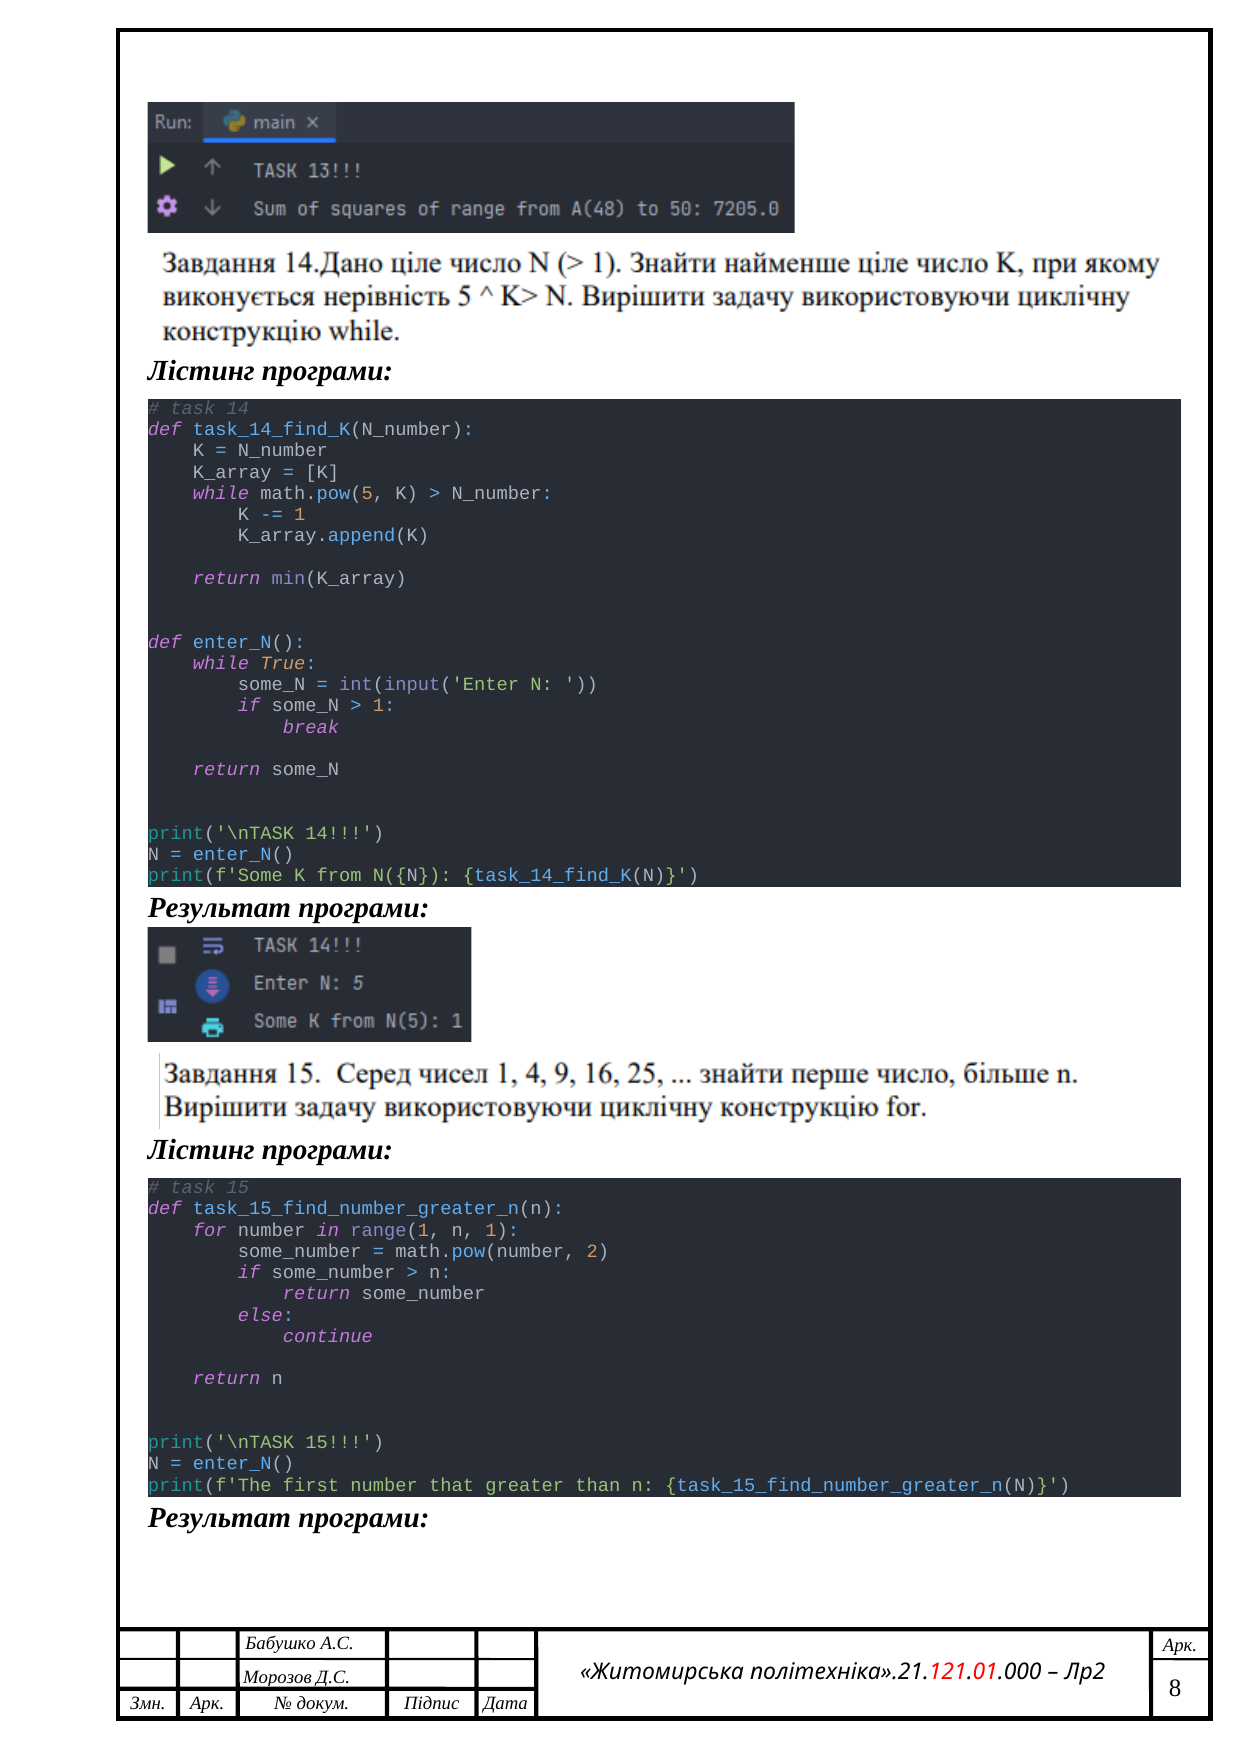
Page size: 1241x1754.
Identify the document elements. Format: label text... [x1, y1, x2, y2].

picture [158, 1053, 1171, 1129]
picture [147, 102, 795, 233]
text # task 15 def task_15_find_number_greater_n(n): for number in range(1, n, 1): some_number = math.pow(number, 2) if some_number > n: return some_number else: continue return n print('\nTASK 15!!!') N = enter_N() print(f'The first number that greater than n: {task_15_find_number_greater_n(N)}') [148, 1178, 1181, 1497]
text Лістинг програми: [148, 353, 1181, 386]
text # task 14 def task_14_find_K(N_number): K = N_number K_array = [K] while math.pow(5, K) > N_number: K -= 1 K_array.append(K) return min(K_array) def enter_N(): while True: some_N = int(input('Enter N: ')) if some_N > 1: break return some_N print('\nTASK 14!!!') N = enter_N() print(f'Some K from N({N}): {task_14_find_K(N)}') [148, 399, 1181, 887]
text Результат програми: [148, 1500, 1181, 1533]
picture [158, 244, 1170, 350]
text Лістинг програми: [148, 1132, 1181, 1165]
text Результат програми: [148, 891, 1181, 924]
picture [147, 927, 472, 1042]
